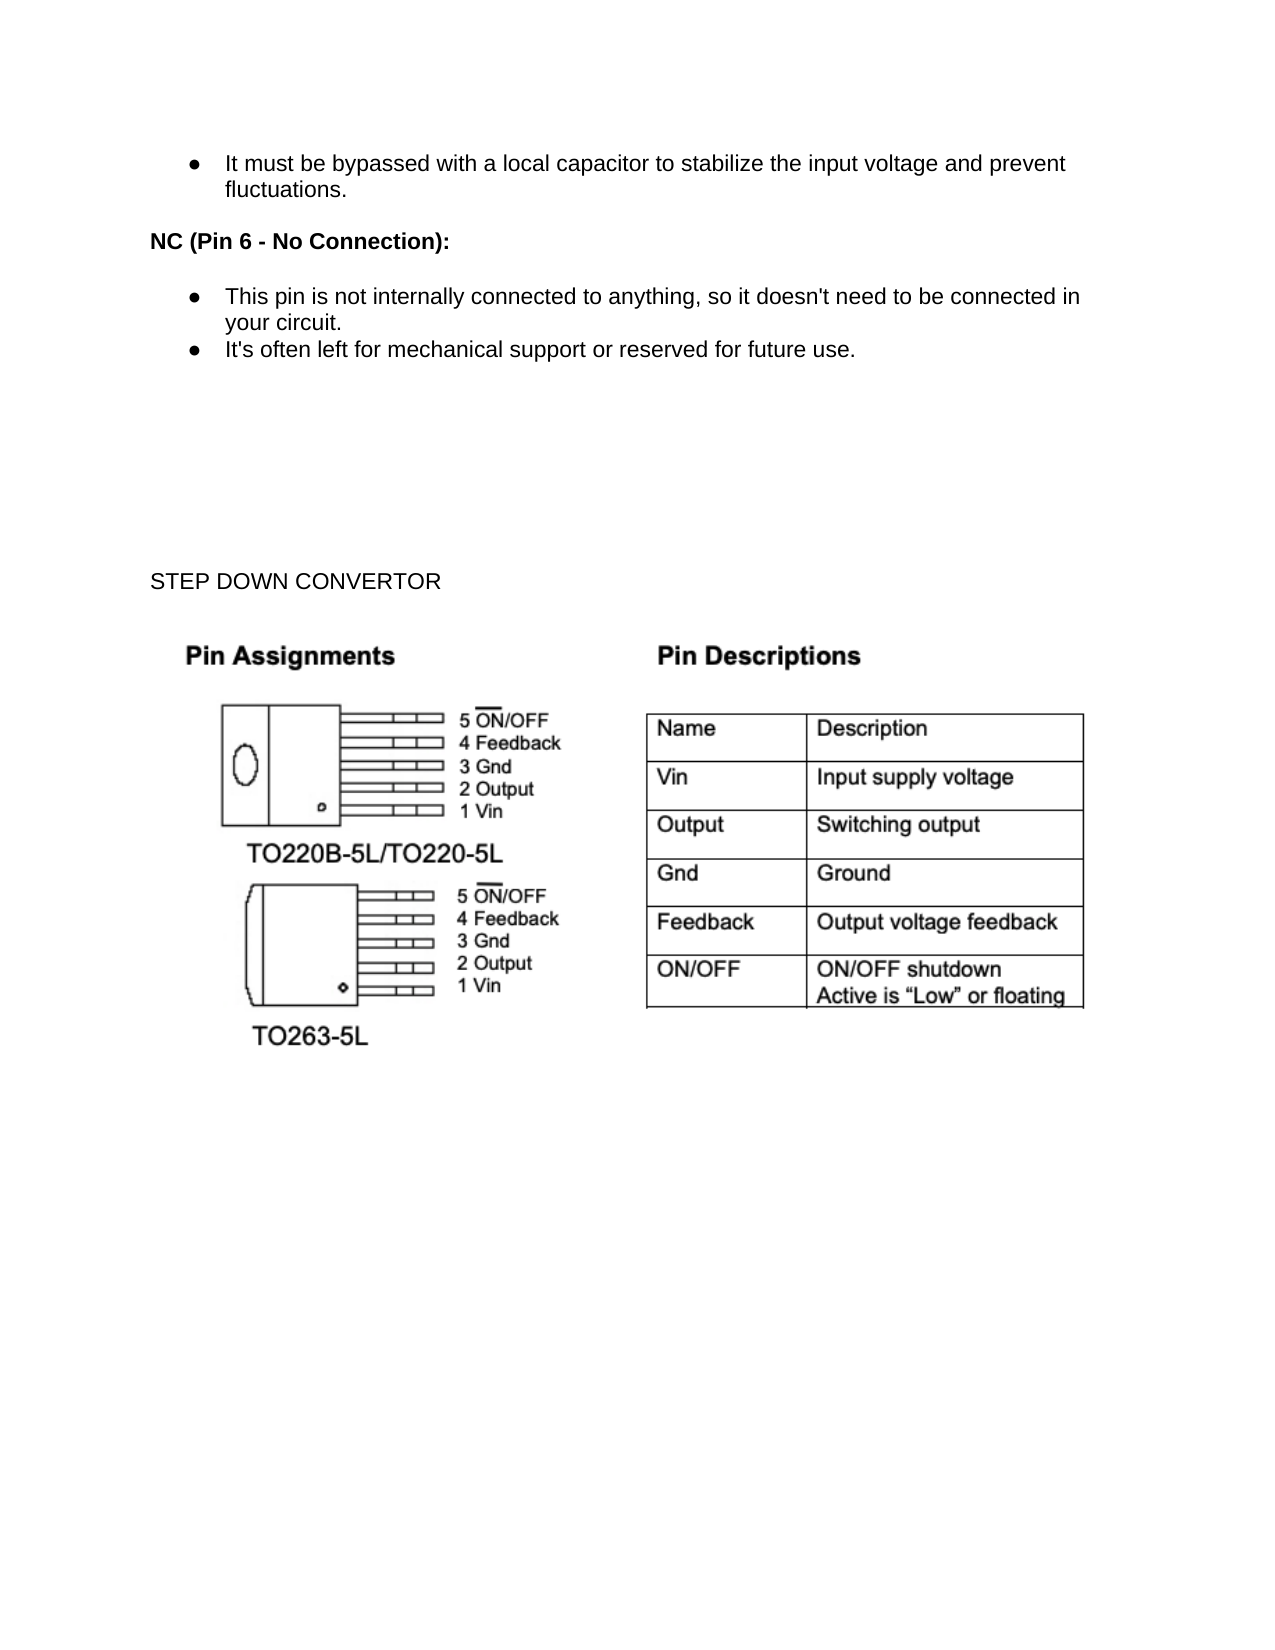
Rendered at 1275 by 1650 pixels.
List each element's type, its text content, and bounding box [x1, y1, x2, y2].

list It must be bypassed with a local capacitor to stabilize the input voltage and prevent fluctuations. [187, 150, 1125, 203]
text NC (Pin 6 - No Connection): [150, 228, 1125, 254]
list It's often left for mechanical support or reserved for future use. [187, 336, 1125, 362]
list This pin is not internally connected to anything, so it doesn't need to be connected in your circuit. [187, 283, 1125, 336]
picture [150, 598, 1125, 1055]
text STEP DOWN CONVERTOR [150, 568, 1125, 594]
